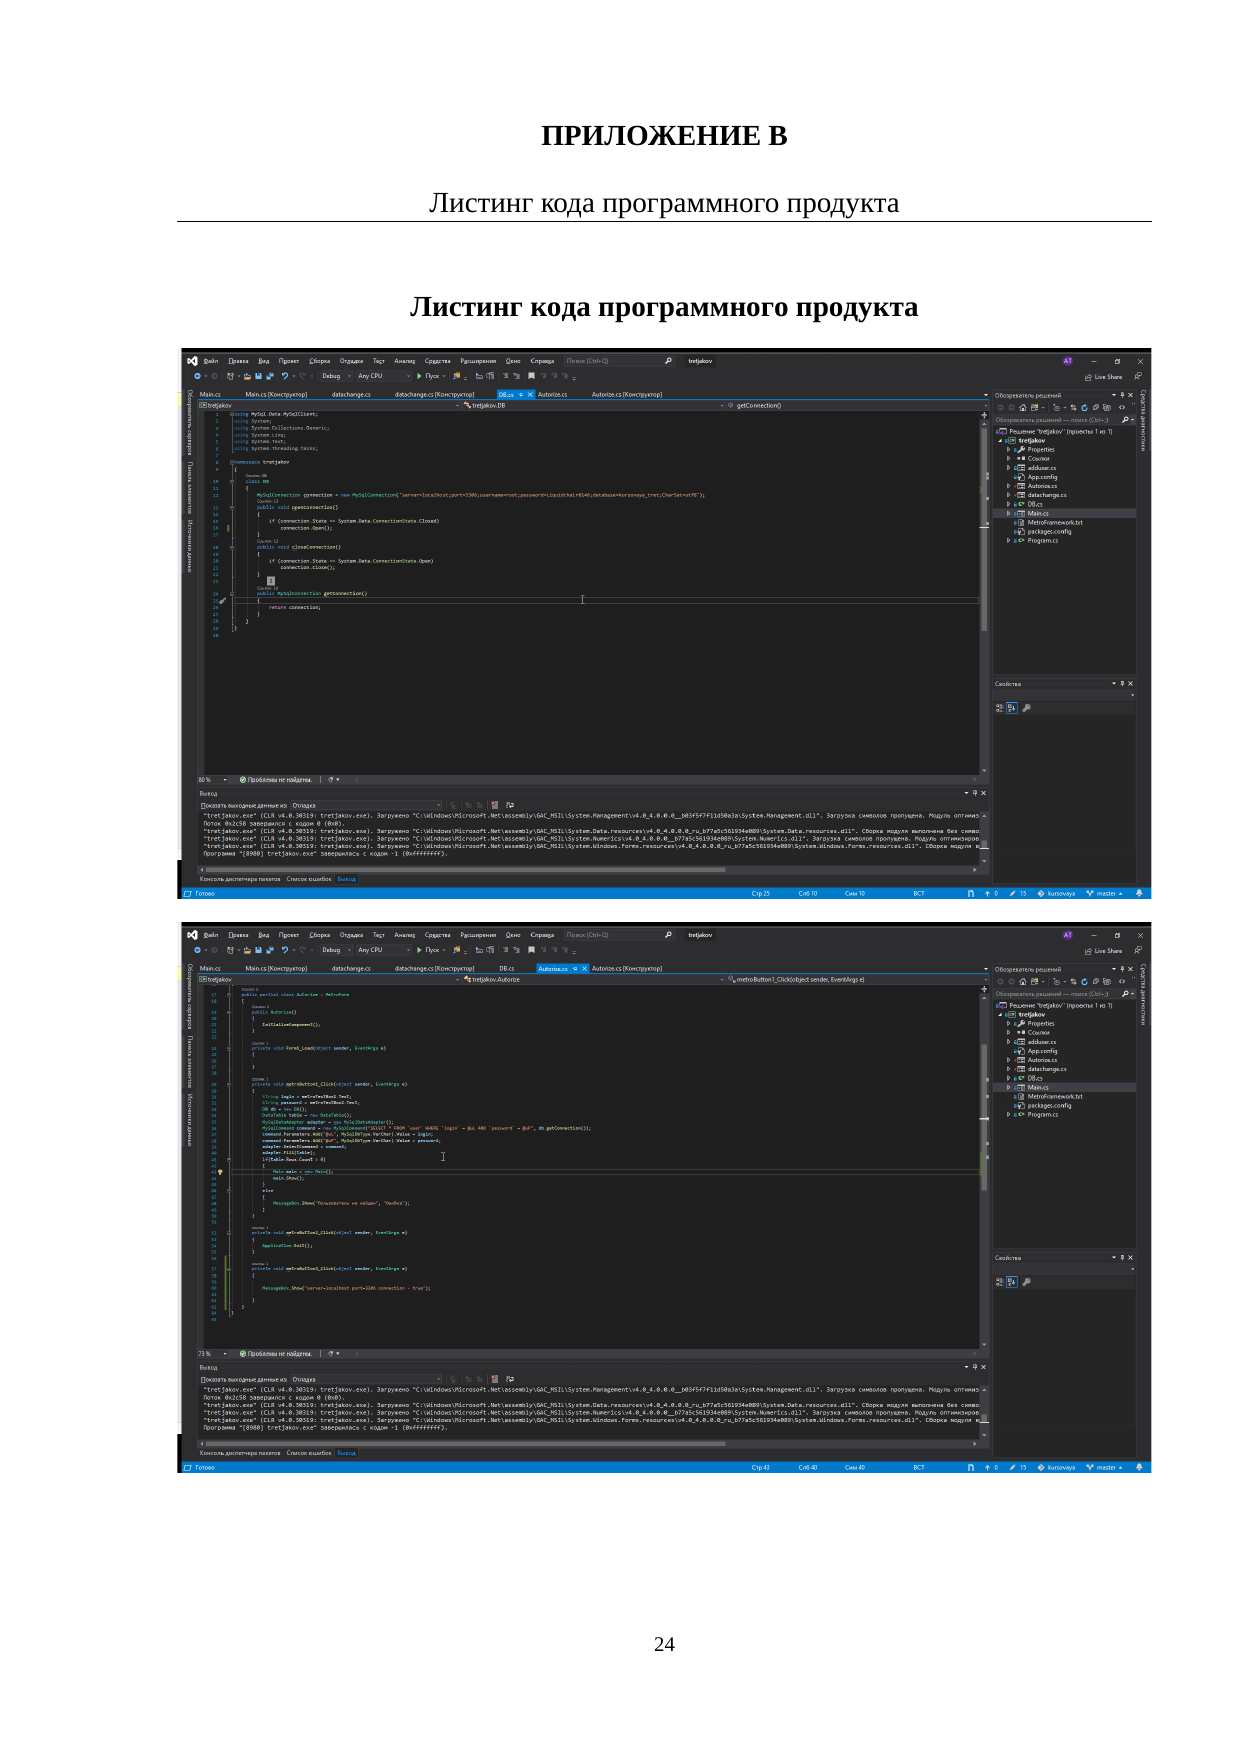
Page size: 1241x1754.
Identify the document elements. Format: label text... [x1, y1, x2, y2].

text ПРИЛОЖЕНИЕ В Листинг кода программного продукта [177, 118, 1152, 221]
text Листинг кода программного продукта [177, 289, 1152, 322]
picture [177, 348, 1152, 899]
picture [177, 922, 1152, 1473]
